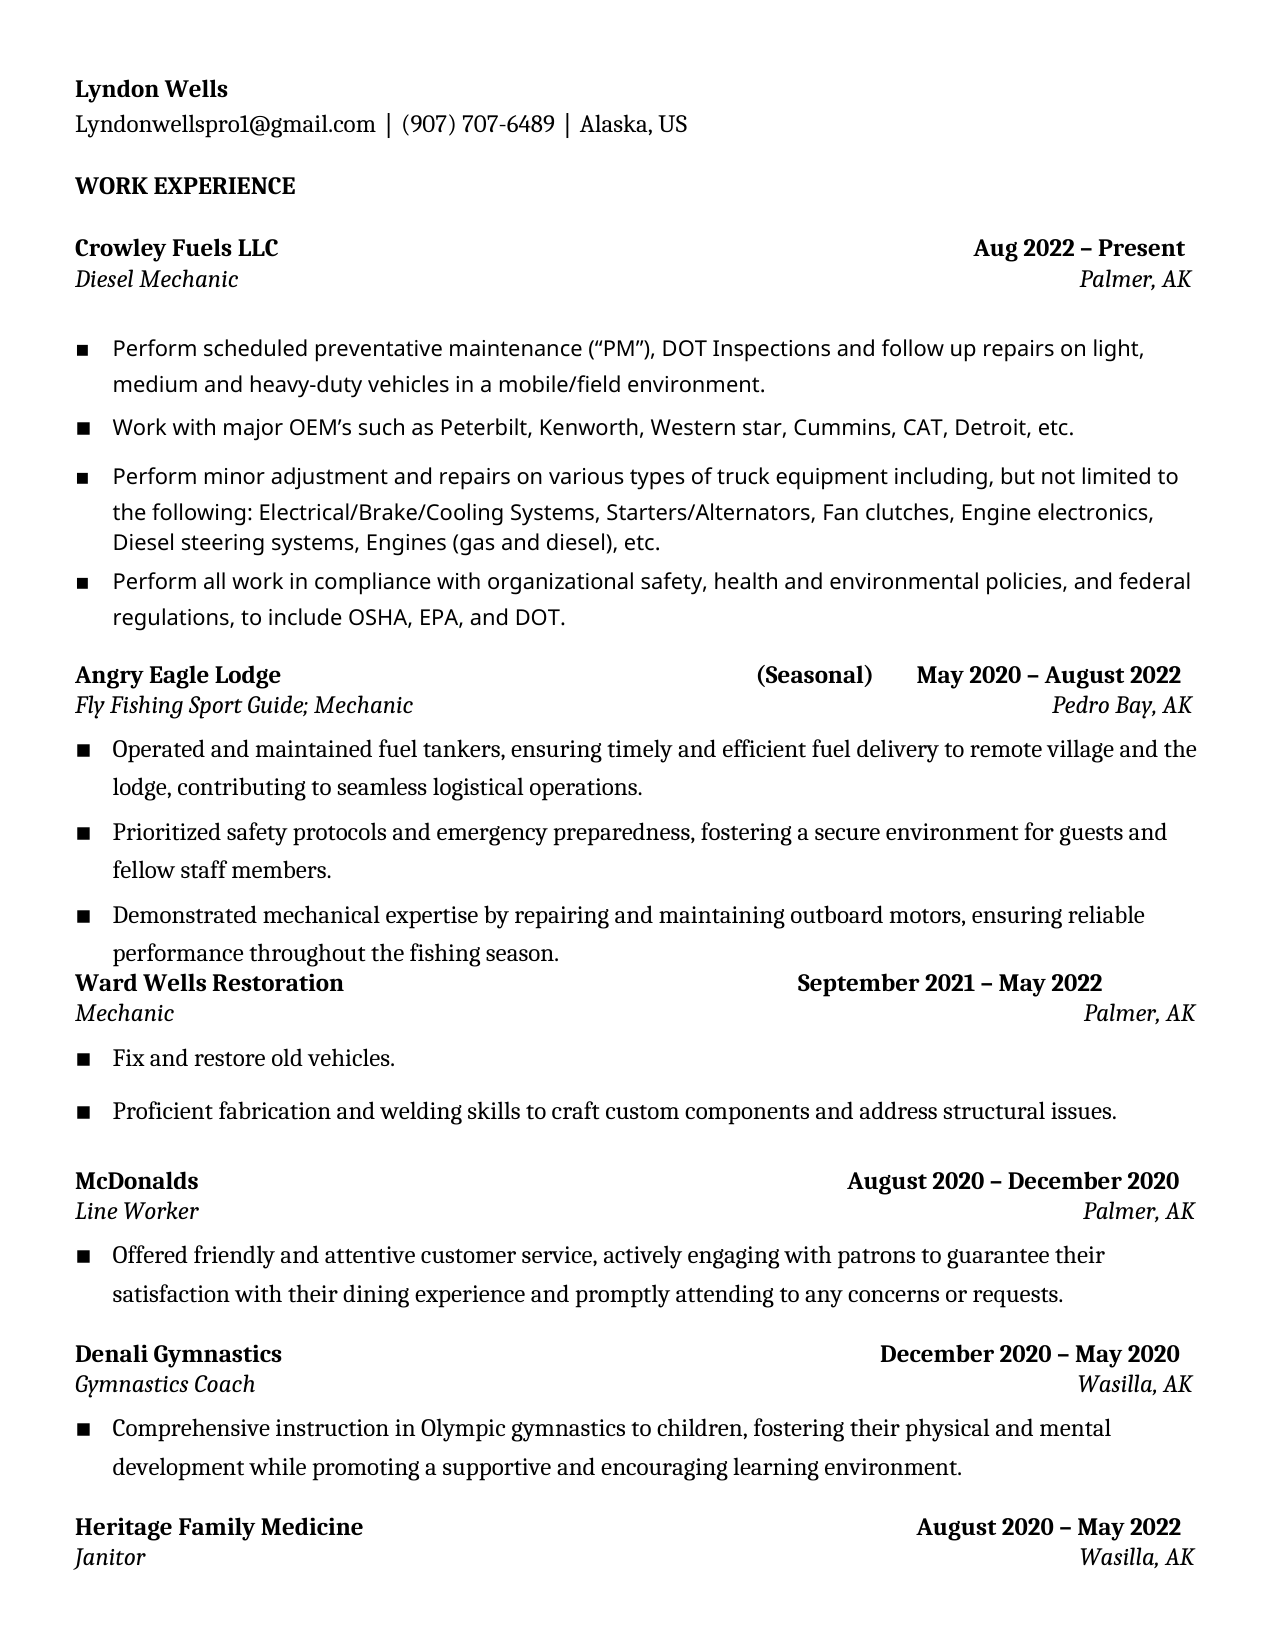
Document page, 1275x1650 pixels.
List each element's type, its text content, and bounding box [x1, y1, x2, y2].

list Perform scheduled preventative maintenance (“PM”), DOT Inspections and follow up repairs on light, medium and heavy-duty vehicles in a mobile/field environment. [75, 324, 1200, 398]
text Angry Eagle Lodge (Seasonal) May 2020 – August 2022 Fly Fishing Sport Guide; Mechanic Pedro Bay, AK [75, 661, 1200, 719]
text McDonalds August 2020 – December 2020 [75, 1167, 1200, 1195]
text Lyndonwellspro1@gmail.com | (907) 707-6489 | Alaska, US [75, 106, 1200, 142]
text Lyndon Wells [75, 75, 1200, 106]
list Comprehensive instruction in Olympic gymnastics to children, fostering their physical and mental development while promoting a supportive and encouraging learning environment. [75, 1400, 1200, 1481]
list Offered friendly and attentive customer service, actively engaging with patrons to guarantee their satisfaction with their dining experience and promptly attending to any concerns or requests. [75, 1227, 1200, 1308]
list Demonstrated mechanical expertise by repairing and maintaining outboard motors, ensuring reliable performance throughout the fishing season. [75, 886, 1200, 967]
list Operated and maintained fuel tankers, ensuring timely and efficient fuel delivery to remote village and the lodge, contributing to seamless logistical operations. [75, 721, 1200, 802]
text Line Worker Palmer, AK [75, 1197, 1200, 1226]
list Proficient fabrication and welding skills to craft custom components and address structural issues. [75, 1083, 1200, 1134]
text Diesel Mechanic Palmer, AK [75, 264, 1200, 293]
list Work with major OEM’s such as Peterbilt, Kenworth, Western star, Cummins, CAT, Detroit, etc. [75, 398, 1200, 450]
text Gymnastics Coach Wasilla, AK [75, 1370, 1200, 1398]
text Denali Gymnastics December 2020 – May 2020 [75, 1340, 1200, 1368]
text WORK EXPERIENCE [75, 172, 1200, 203]
list Perform all work in compliance with organizational safety, health and environmental policies, and federal regulations, to include OSHA, EPA, and DOT. [75, 557, 1200, 631]
list Prioritized safety protocols and emergency preparedness, fostering a secure environment for guests and fellow staff members. [75, 803, 1200, 885]
list Fix and restore old vehicles. [75, 1029, 1200, 1080]
text Crowley Fuels LLC Aug 2022 – Present [75, 234, 1200, 263]
list Perform minor adjustment and repairs on various types of truck equipment including, but not limited to the following: Electrical/Brake/Cooling Systems, Starters/Alternators, Fan clutches, Engine electronics, Diesel steering systems, Engines (gas and diesel), etc. [75, 452, 1200, 557]
text Heritage Family Medicine August 2020 – May 2022 Janitor Wasilla, AK [75, 1513, 1200, 1572]
text Ward Wells Restoration September 2021 – May 2022 Mechanic Palmer, AK [75, 969, 1200, 1028]
